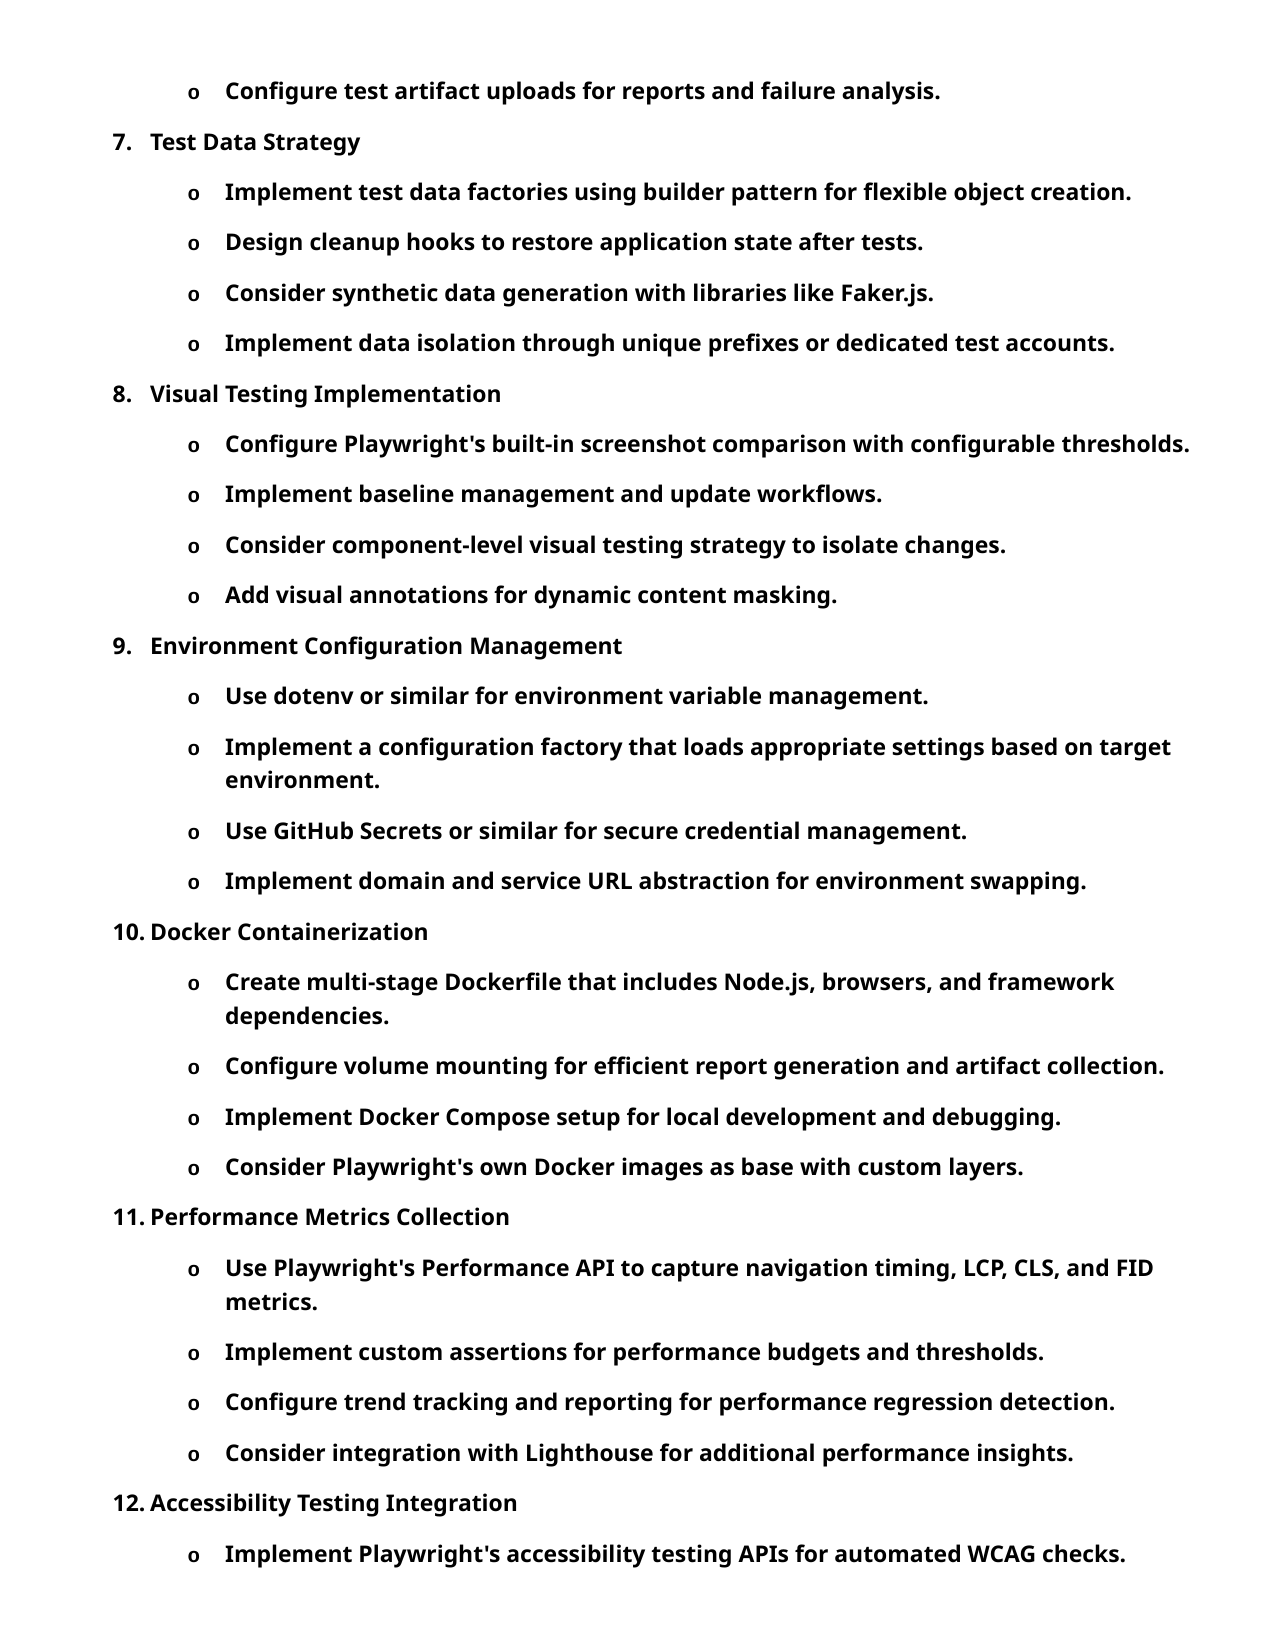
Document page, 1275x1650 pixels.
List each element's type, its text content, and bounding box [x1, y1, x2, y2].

list Consider synthetic data generation with libraries like Faker.js. [187, 277, 1200, 308]
list Use dotenv or similar for environment variable management. [187, 680, 1200, 711]
list Use Playwright's Performance API to capture navigation timing, LCP, CLS, and FID metrics. [187, 1252, 1200, 1317]
list Add visual annotations for dynamic content masking. [187, 579, 1200, 610]
list Consider component-level visual testing strategy to isolate changes. [187, 529, 1200, 560]
list Implement domain and service URL abstraction for environment swapping. [187, 865, 1200, 896]
list Design cleanup hooks to restore application state after tests. [187, 226, 1200, 257]
list Docker Containerization [112, 915, 1200, 947]
list Test Data Strategy [112, 125, 1200, 157]
list Use GitHub Secrets or similar for secure credential management. [187, 814, 1200, 846]
list Implement a configuration factory that loads appropriate settings based on target environment. [187, 730, 1200, 795]
list Implement test data factories using builder pattern for flexible object creation. [187, 176, 1200, 207]
list Implement custom assertions for performance budgets and thresholds. [187, 1336, 1200, 1367]
list Consider Playwright's own Docker images as base with custom layers. [187, 1151, 1200, 1182]
list Implement Docker Compose setup for local development and debugging. [187, 1100, 1200, 1132]
list Implement data isolation through unique prefixes or dedicated test accounts. [187, 327, 1200, 358]
list Create multi-stage Dockerfile that includes Node.js, browsers, and framework dependencies. [187, 966, 1200, 1031]
list Environment Configuration Management [112, 629, 1200, 661]
list Consider integration with Lighthouse for additional performance insights. [187, 1437, 1200, 1468]
list Configure volume mounting for efficient report generation and artifact collection. [187, 1050, 1200, 1081]
list Configure test artifact uploads for reports and failure analysis. [187, 75, 1200, 106]
list Accessibility Testing Integration [112, 1487, 1200, 1518]
list Visual Testing Implementation [112, 377, 1200, 409]
list Configure Playwright's built-in screenshot comparison with configurable thresholds. [187, 428, 1200, 459]
list Implement baseline management and update workflows. [187, 478, 1200, 509]
list Configure trend tracking and reporting for performance regression detection. [187, 1386, 1200, 1417]
list Performance Metrics Collection [112, 1201, 1200, 1232]
list Implement Playwright's accessibility testing APIs for automated WCAG checks. [187, 1537, 1200, 1569]
